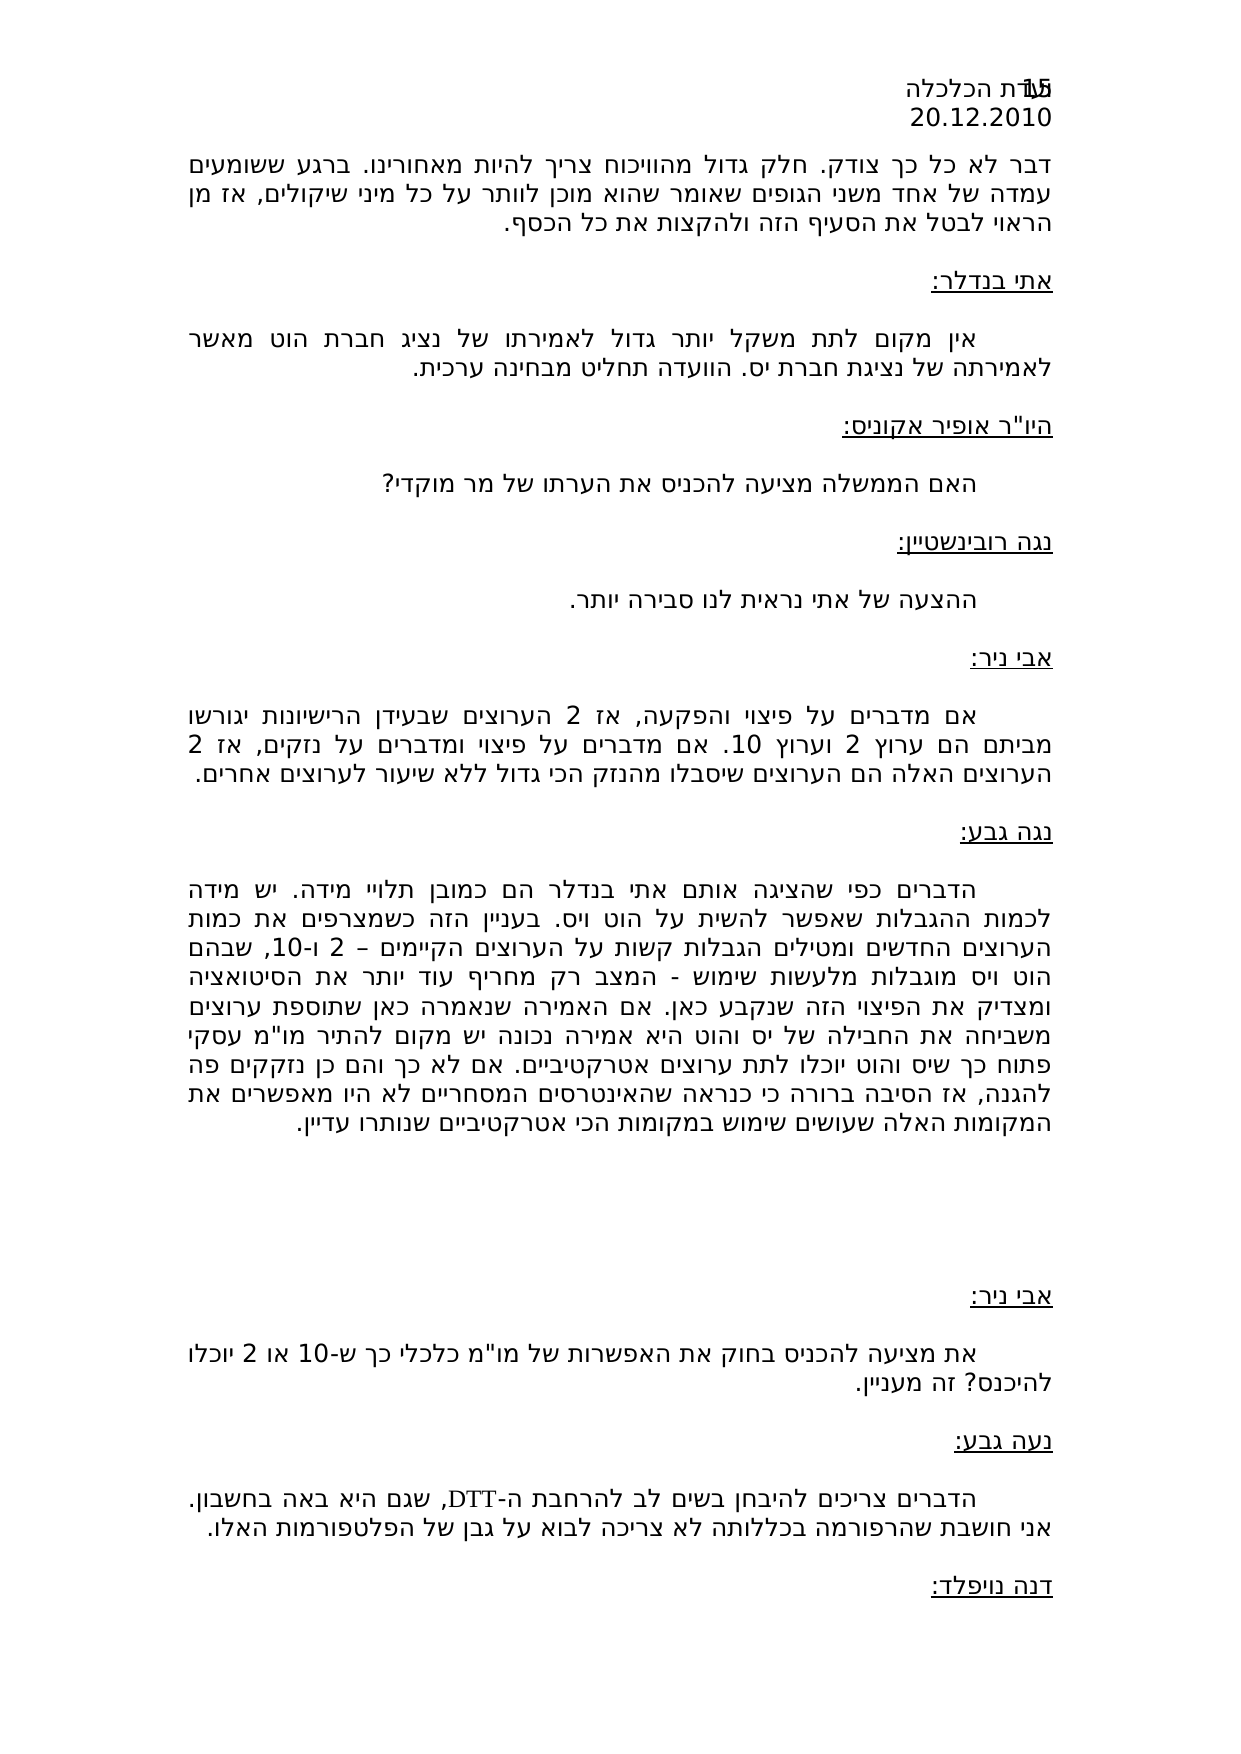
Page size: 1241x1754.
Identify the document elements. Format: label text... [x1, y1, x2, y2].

text אם מדברים על פיצוי והפקעה, אז 2 הערוצים שבעידן הרישיונות יגורשו מביתם הם ערוץ 2 וערוץ 10. אם מדברים על פיצוי ומדברים על נזקים, אז 2 הערוצים האלה הם הערוצים שיסבלו מהנזק הכי גדול ללא שיעור לערוצים אחרים. [187, 701, 1053, 788]
text אין מקום לתת משקל יותר גדול לאמירתו של נציג חברת הוט מאשר לאמירתה של נציגת חברת יס. הוועדה תחליט מבחינה ערכית. [187, 324, 1053, 382]
text האם הממשלה מציעה להכניס את הערתו של מר מוקדי? [187, 469, 1053, 498]
text הדברים צריכים להיבחן בשים לב להרחבת ה-DTT, שגם היא באה בחשבון. אני חושבת שהרפורמה בכללותה לא צריכה לבוא על גבן של הפלטפורמות האלו. [187, 1484, 1053, 1543]
text נגה גבע: [187, 817, 1053, 846]
text היו"ר אופיר אקוניס: [187, 411, 1053, 440]
text דנה נויפלד: [187, 1571, 1053, 1601]
text הדברים כפי שהציגה אותם אתי בנדלר הם כמובן תלויי מידה. יש מידה לכמות ההגבלות שאפשר להשית על הוט ויס. בעניין הזה כשמצרפים את כמות הערוצים החדשים ומטילים הגבלות קשות על הערוצים הקיימים – 2 ו-10, שבהם הוט ויס מוגבלות מלעשות שימוש - המצב רק מחריף עוד יותר את הסיטואציה ומצדיק את הפיצוי הזה שנקבע כאן. אם האמירה שנאמרה כאן שתוספת ערוצים משביחה את החבילה של יס והוט היא אמירה נכונה יש מקום להתיר מו"מ עסקי פתוח כך שיס והוט יוכלו לתת ערוצים אטרקטיביים. אם לא כך והם כן נזקקים פה להגנה, אז הסיבה ברורה כי כנראה שהאינטרסים המסחריים לא היו מאפשרים את המקומות האלה שעושים שימוש במקומות הכי אטרקטיביים שנותרו עדיין. [187, 875, 1053, 1137]
text ההצעה של אתי נראית לנו סבירה יותר. [187, 585, 1053, 614]
text נגה רובינשטיין: [187, 527, 1053, 556]
text אבי ניר: [187, 1281, 1053, 1310]
text נעה גבע: [187, 1426, 1053, 1455]
text את מציעה להכניס בחוק את האפשרות של מו"מ כלכלי כך ש-10 או 2 יוכלו להיכנס? זה מעניין. [187, 1339, 1053, 1397]
text אתי בנדלר: [187, 266, 1053, 295]
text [187, 150, 1053, 237]
text אבי ניר: [187, 643, 1053, 672]
